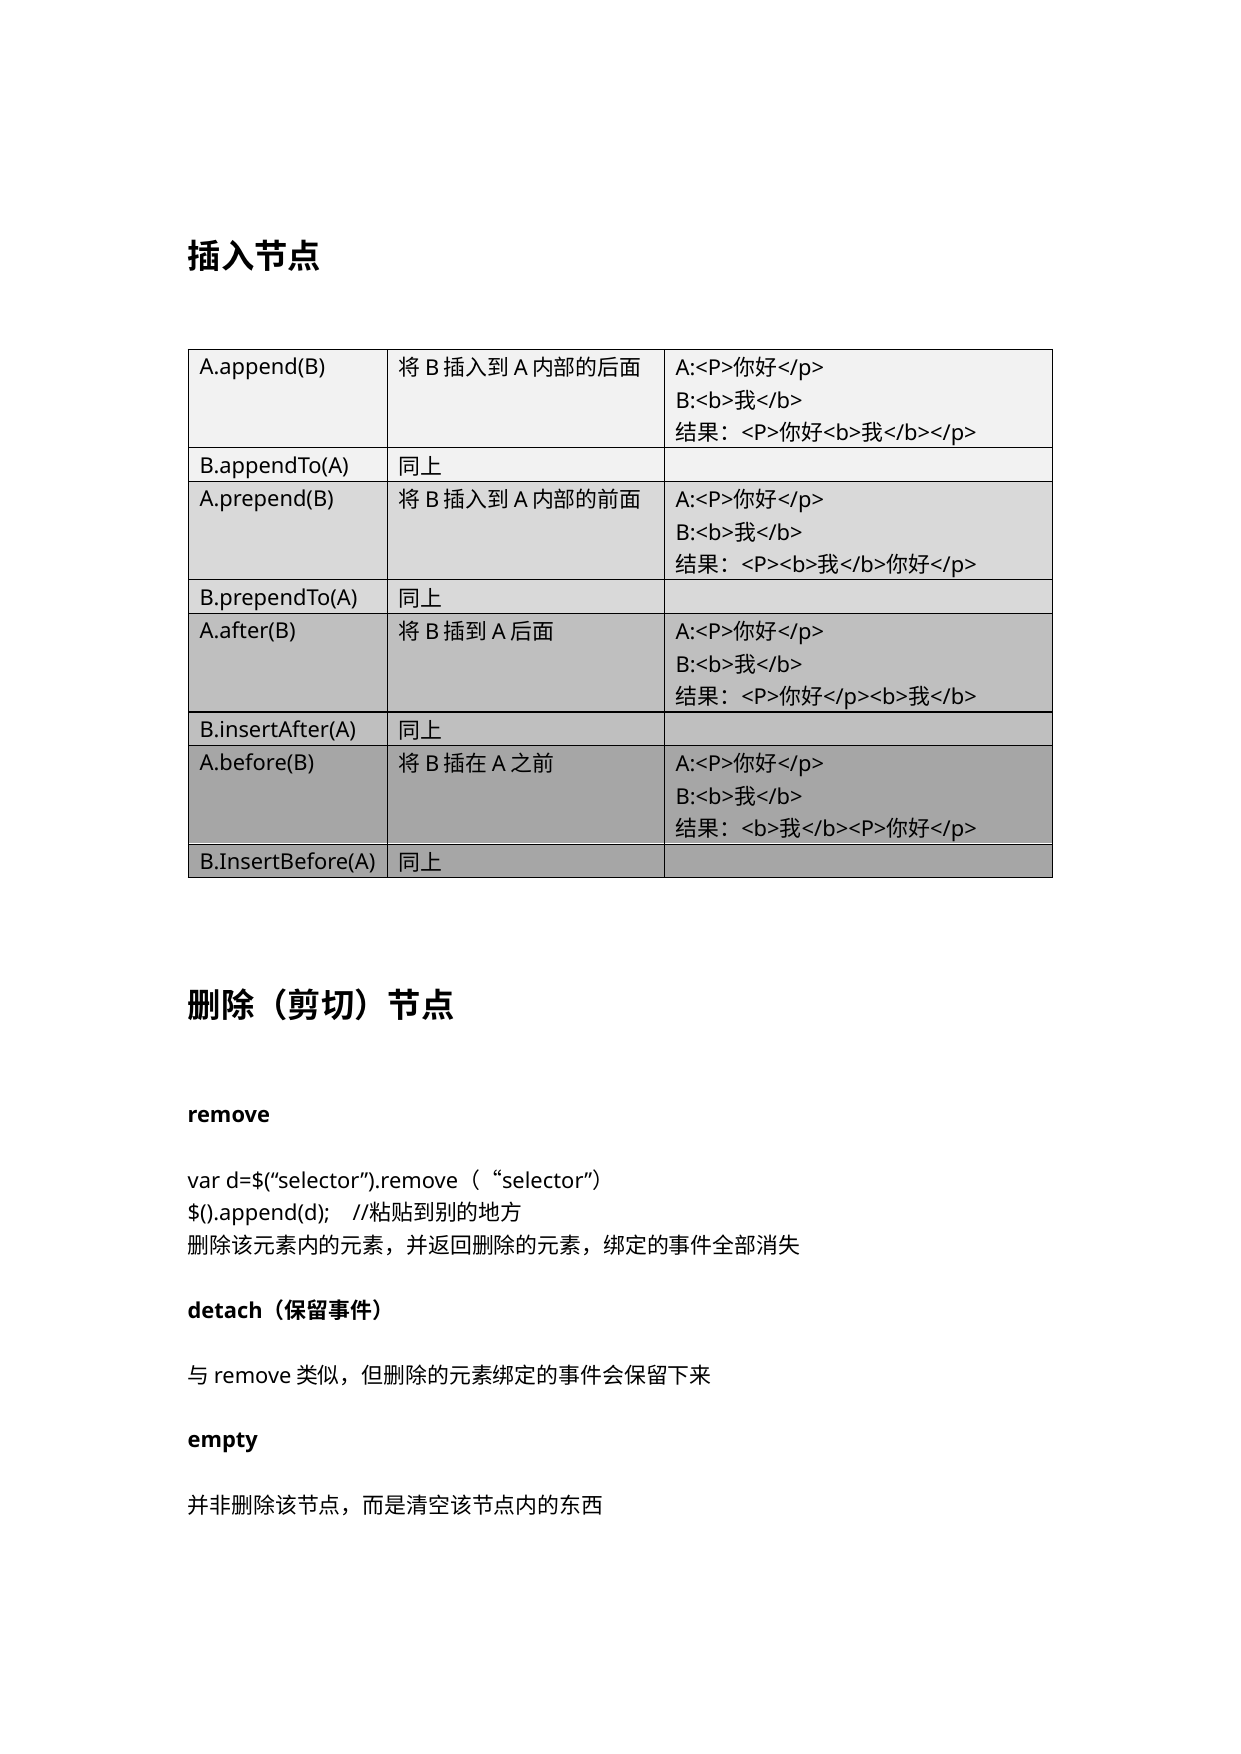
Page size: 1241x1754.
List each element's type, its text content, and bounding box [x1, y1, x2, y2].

table_cell 同上 [388, 448, 664, 481]
table_cell A:<P>你好</p> B:<b>我</b> 结果：<P>你好</p><b>我</b> [665, 614, 1052, 711]
table_cell A:<P>你好</p> B:<b>我</b> 结果：<P><b>我</b>你好</p> [665, 482, 1052, 579]
text empty [187, 1422, 1053, 1455]
table_cell B.InsertBefore(A) [189, 845, 387, 877]
text $().append(d); //粘贴到别的地方 [187, 1195, 1053, 1227]
table_cell B.appendTo(A) [189, 448, 387, 481]
table_cell [665, 448, 1052, 481]
table_cell A.prepend(B) [189, 482, 387, 579]
table_cell B.insertAfter(A) [189, 713, 387, 745]
text var d=$(“selector”).remove（“selector”） [187, 1162, 1053, 1195]
table_cell 将B插入到A内部的前面 [388, 482, 664, 579]
table_header 将B插入到A内部的后面 [388, 350, 664, 447]
table_cell 将B插到A后面 [388, 614, 664, 711]
table_header A.append(B) [189, 350, 387, 447]
text remove [187, 1097, 1053, 1130]
table_cell A.before(B) [189, 746, 387, 843]
table_cell 同上 [388, 713, 664, 745]
table_cell 同上 [388, 845, 664, 877]
table_cell [665, 845, 1052, 877]
table_cell 同上 [388, 580, 664, 613]
text 与remove类似，但删除的元素绑定的事件会保留下来 [187, 1357, 1053, 1390]
table_cell 将B插在A之前 [388, 746, 664, 843]
table_cell A:<P>你好</p> B:<b>我</b> 结果：<b>我</b><P>你好</p> [665, 746, 1052, 843]
table_cell B.prependTo(A) [189, 580, 387, 613]
text 删除该元素内的元素，并返回删除的元素，绑定的事件全部消失 [187, 1227, 1053, 1260]
text 并非删除该节点，而是清空该节点内的东西 [187, 1487, 1053, 1520]
subtitle 删除（剪切）节点 [187, 970, 1053, 1035]
subtitle 插入节点 [187, 222, 1053, 287]
text detach（保留事件） [187, 1292, 1053, 1325]
table_header A:<P>你好</p> B:<b>我</b> 结果：<P>你好<b>我</b></p> [665, 350, 1052, 447]
table_cell A.after(B) [189, 614, 387, 711]
table_cell [665, 713, 1052, 745]
table_cell [665, 580, 1052, 613]
